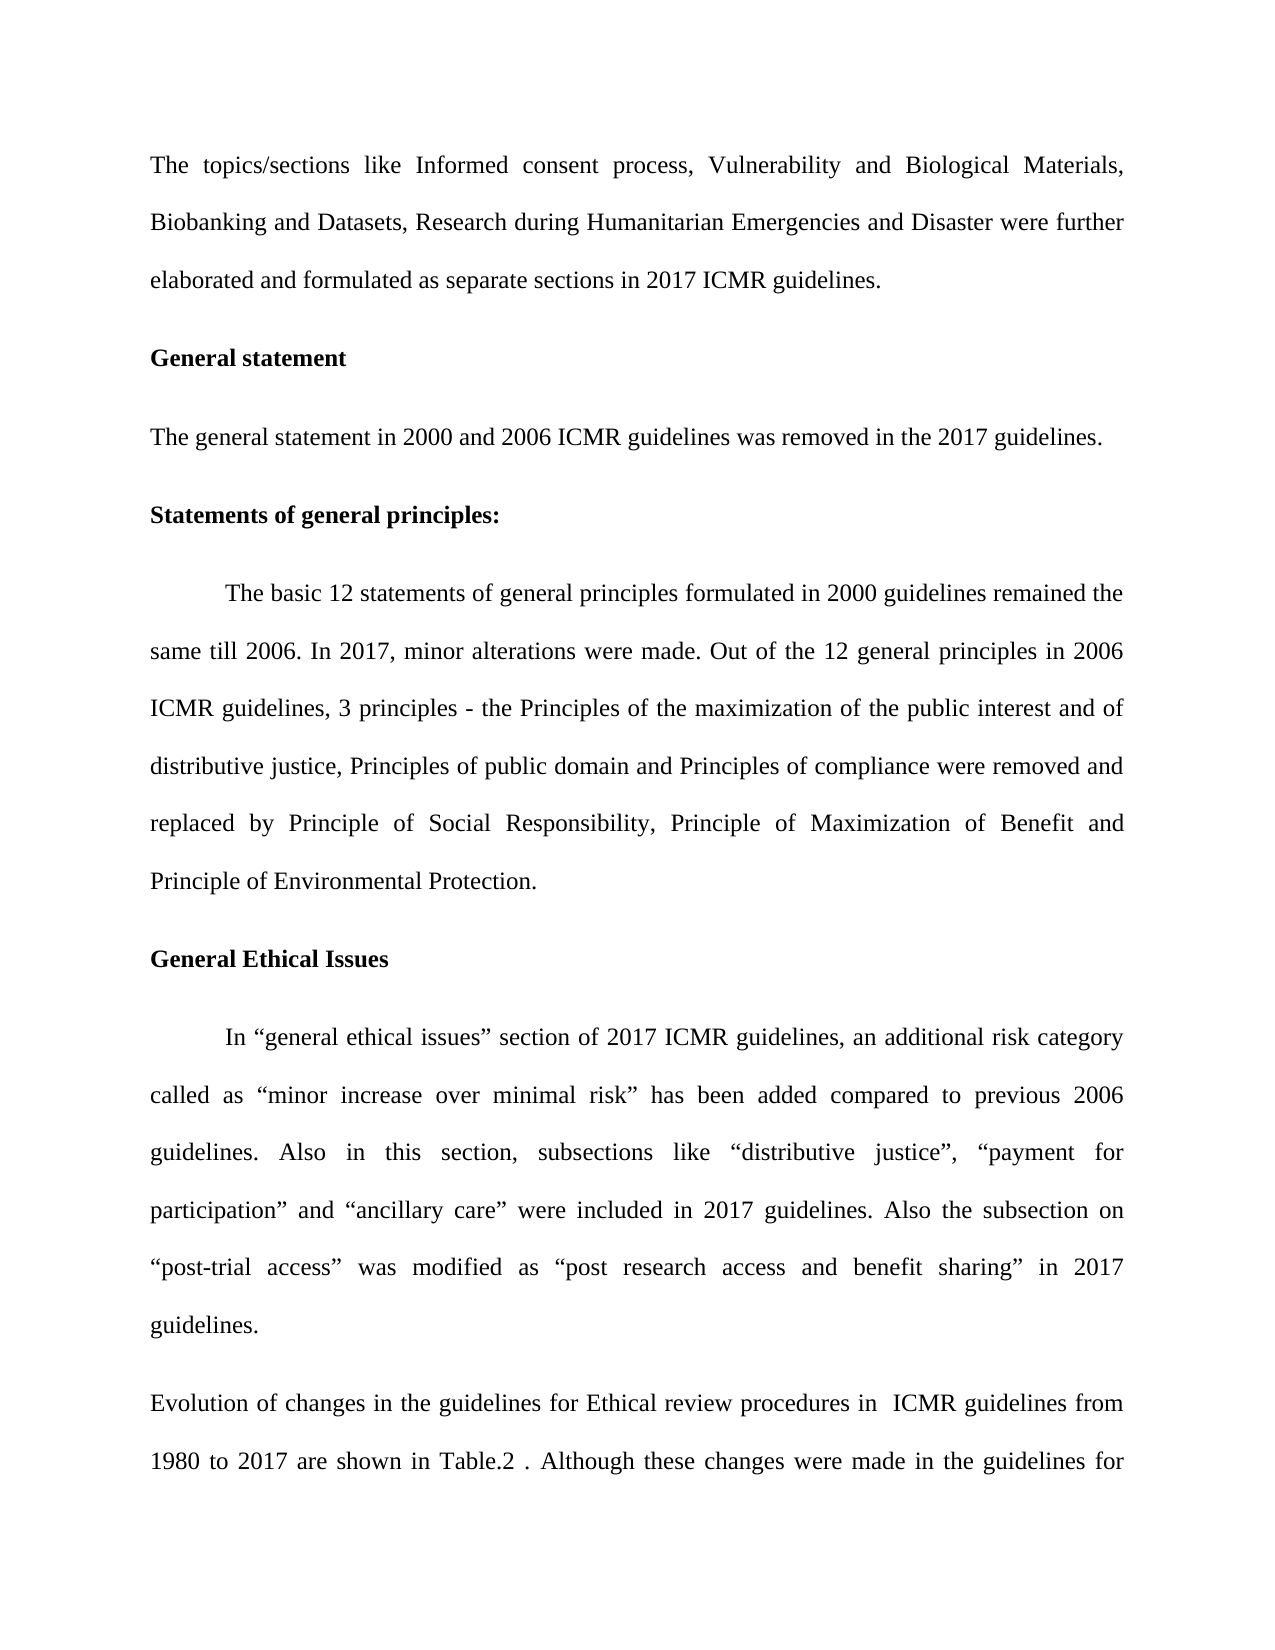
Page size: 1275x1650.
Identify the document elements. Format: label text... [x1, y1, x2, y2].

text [150, 1388, 1125, 1474]
text The topics/sections like Informed consent process, Vulnerability and Biological Materials, Biobanking and Datasets, Research during Humanitarian Emergencies and Disaster were further elaborated and formulated as separate sections in 2017 ICMR guidelines. [150, 150, 1125, 294]
text The general statement in 2000 and 2006 ICMR guidelines was removed in the 2017 guidelines. [150, 422, 1125, 450]
text General statement [150, 343, 1125, 372]
text Statements of general principles: [150, 500, 1125, 529]
text The basic 12 statements of general principles formulated in 2000 guidelines remained the same till 2006. In 2017, minor alterations were made. Out of the 12 general principles in 2006 ICMR guidelines, 3 principles - the Principles of the maximization of the public interest and of distributive justice, Principles of public domain and Principles of compliance were removed and replaced by Principle of Social Responsibility, Principle of Maximization of Benefit and Principle of Environmental Protection. [150, 578, 1125, 894]
text In “general ethical issues” section of 2017 ICMR guidelines, an additional risk category called as “minor increase over minimal risk” has been added compared to previous 2006 guidelines. Also in this section, subsections like “distributive justice”, “payment for participation” and “ancillary care” were included in 2017 guidelines. Also the subsection on “post-trial access” was modified as “post research access and benefit sharing” in 2017 guidelines. [150, 1022, 1125, 1339]
text General Ethical Issues [150, 944, 1125, 973]
